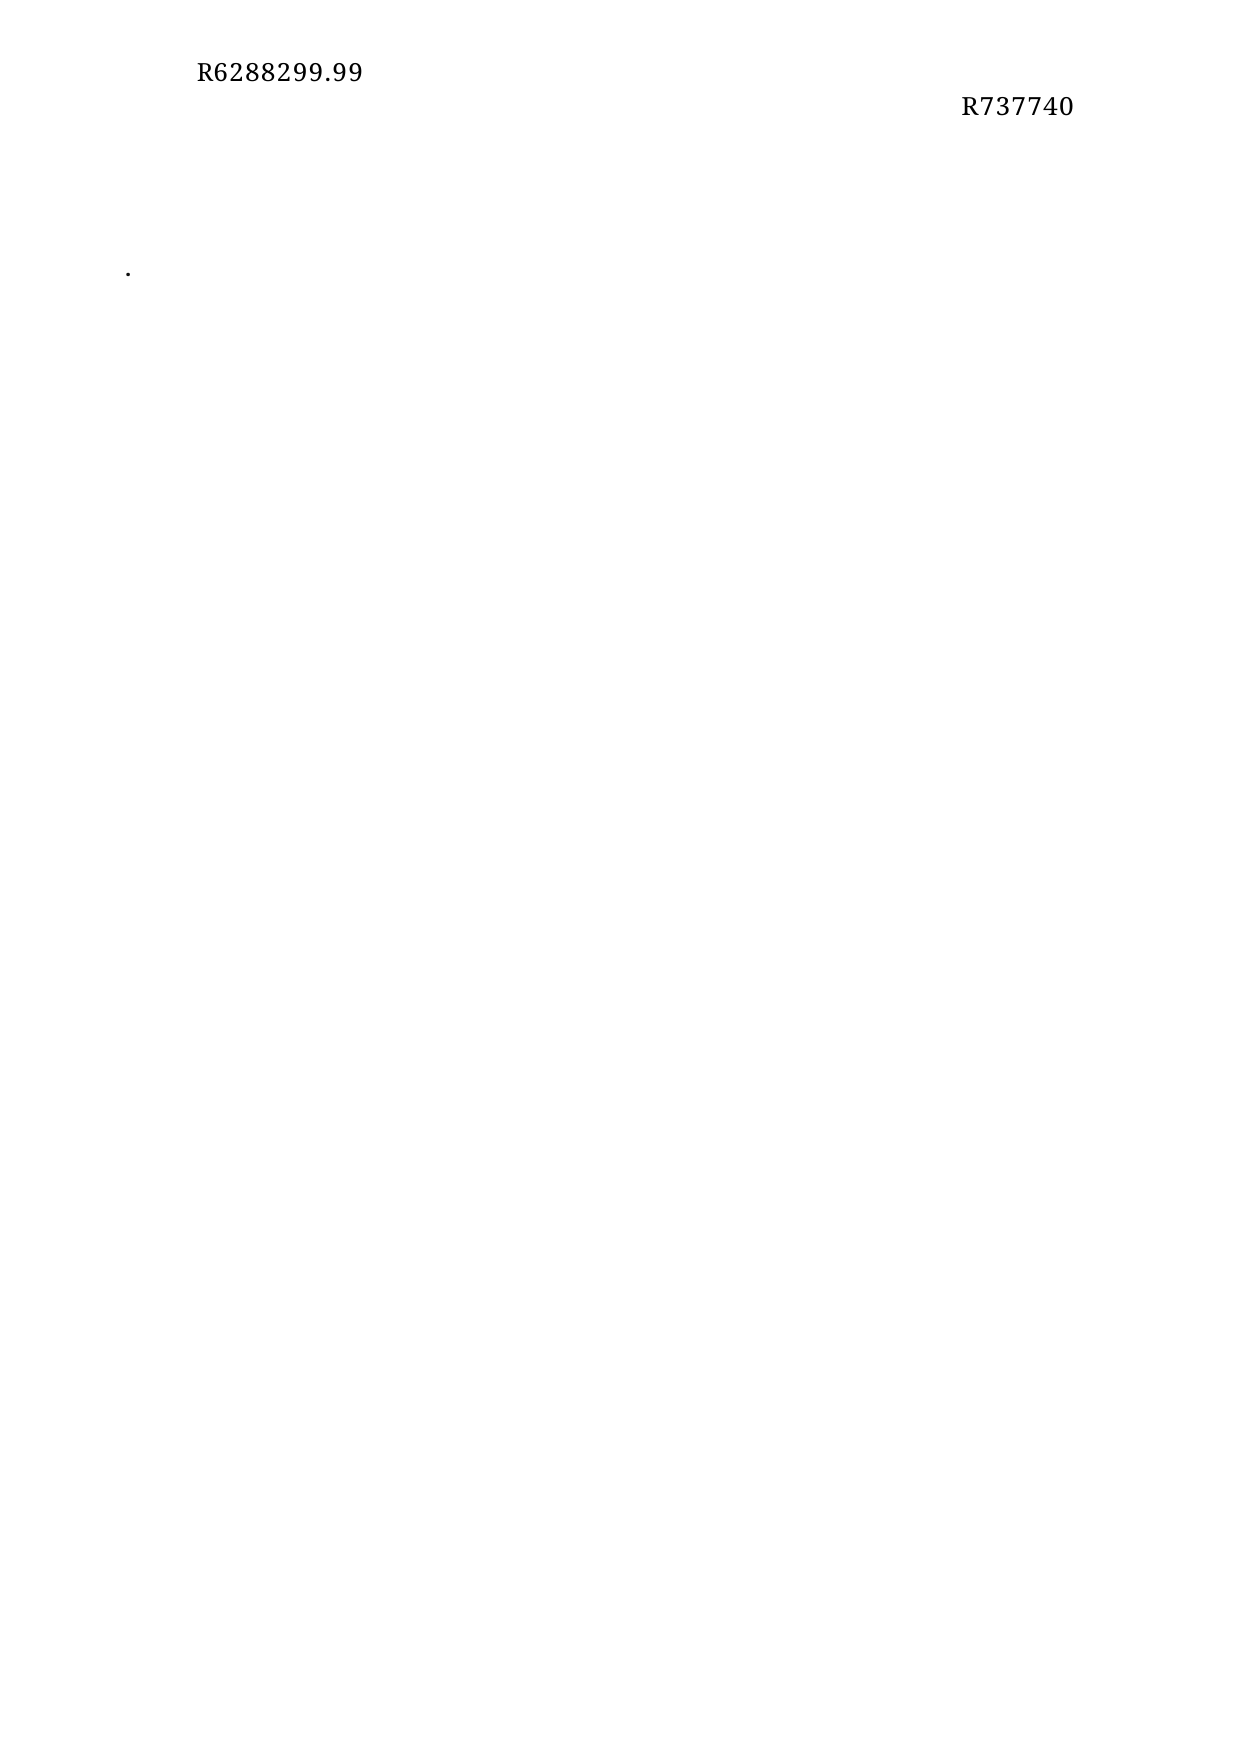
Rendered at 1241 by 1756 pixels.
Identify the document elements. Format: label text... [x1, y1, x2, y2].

text R737740 [903, 88, 1132, 122]
text R6288299.99 [114, 54, 445, 88]
text . [124, 249, 1132, 283]
